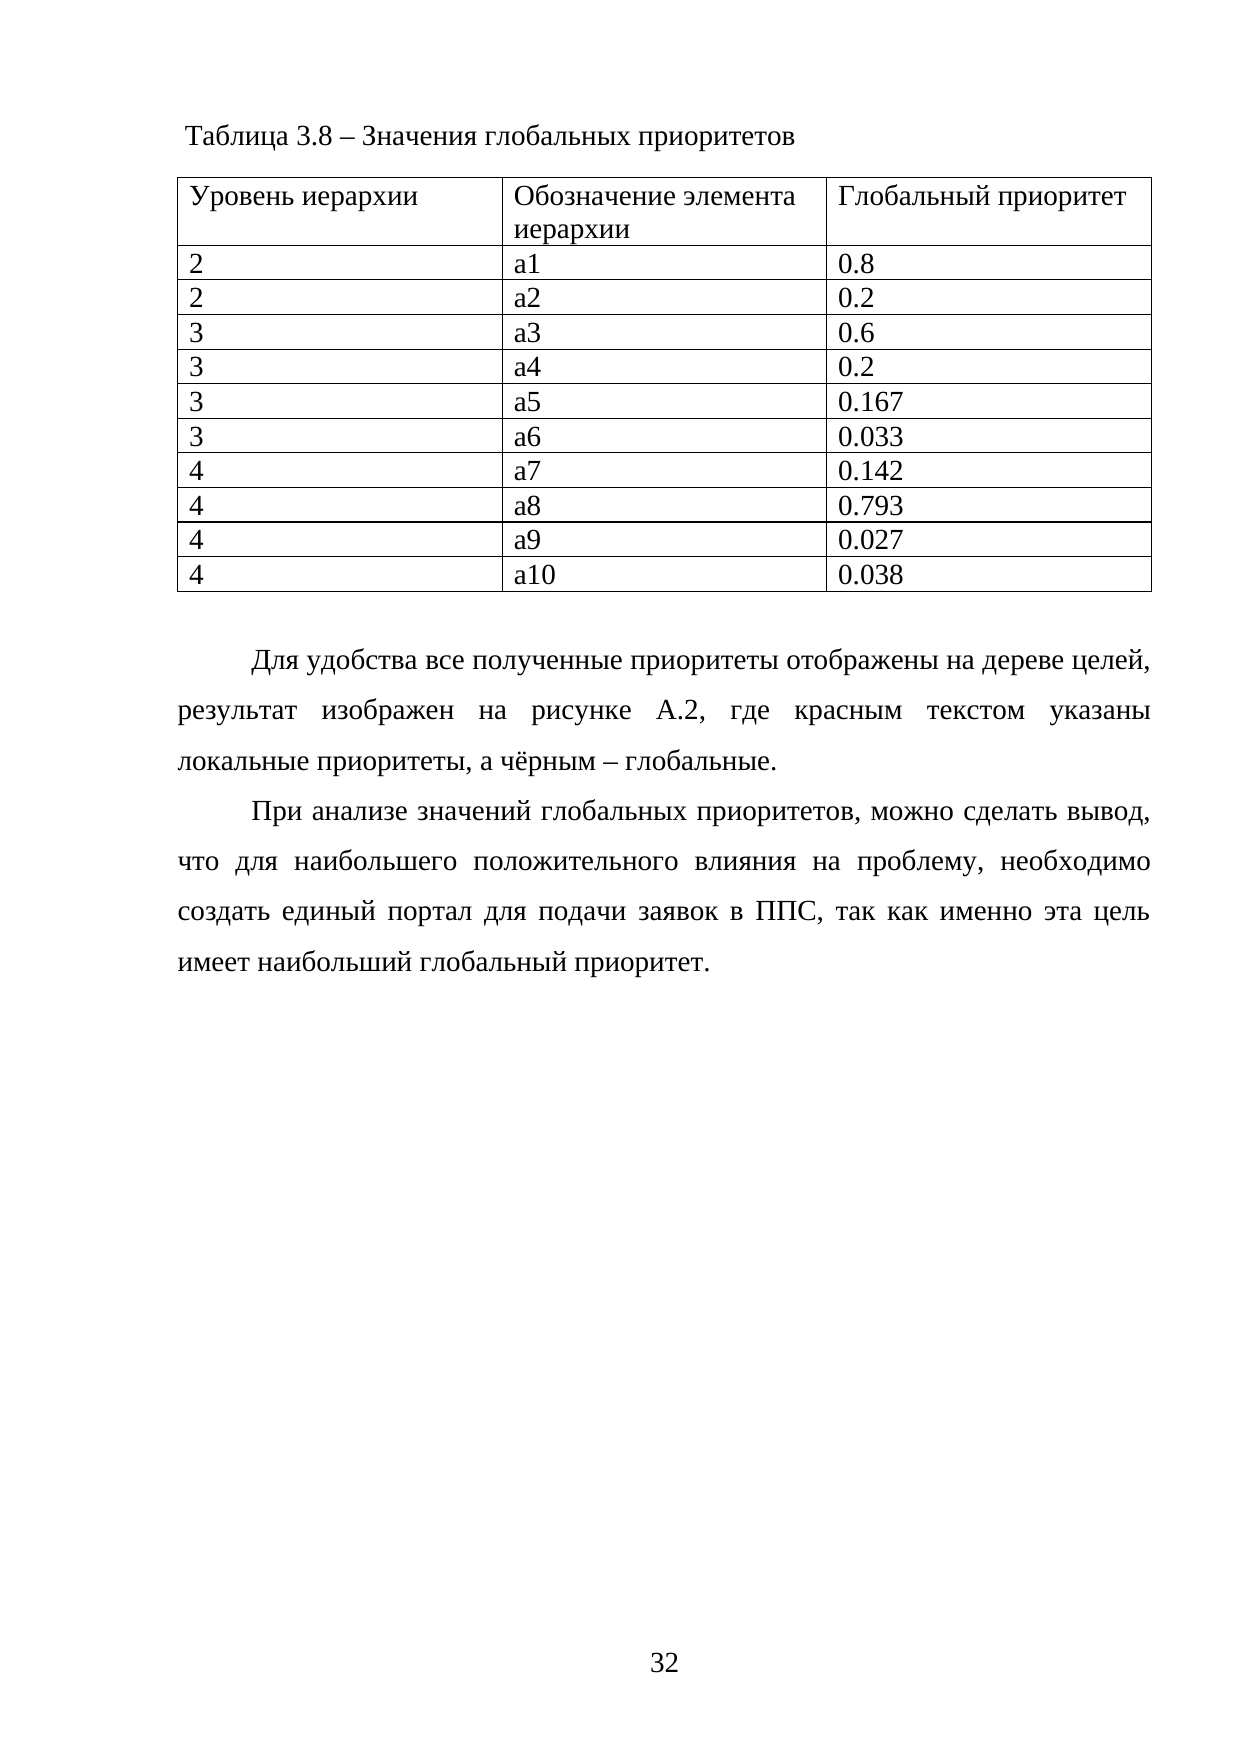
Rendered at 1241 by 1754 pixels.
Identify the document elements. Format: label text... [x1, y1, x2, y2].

table_cell 0.027 [827, 523, 1151, 556]
table_cell a4 [503, 350, 826, 383]
table_cell 3 [178, 315, 502, 348]
table_cell 4 [178, 488, 502, 521]
table_cell a3 [503, 315, 826, 348]
table_cell 0.142 [827, 453, 1151, 487]
table_header Уровень иерархии [178, 178, 502, 245]
table_cell 4 [178, 523, 502, 556]
table_cell a10 [503, 557, 826, 591]
table_header Глобальный приоритет [827, 178, 1151, 245]
table_cell a9 [503, 523, 826, 556]
table_cell 0.793 [827, 488, 1151, 521]
table_cell 3 [178, 419, 502, 452]
table_cell 0.167 [827, 384, 1151, 418]
table_cell 4 [178, 453, 502, 487]
table_cell a1 [503, 246, 826, 279]
table_cell a7 [503, 453, 826, 487]
table_cell 4 [178, 557, 502, 591]
table_cell a8 [503, 488, 826, 521]
table_cell a5 [503, 384, 826, 418]
table_cell 3 [178, 350, 502, 383]
table_cell 3 [178, 384, 502, 418]
table_header Обозначение элемента иерархии [503, 178, 826, 245]
table_cell 0.038 [827, 557, 1151, 591]
table_cell a6 [503, 419, 826, 452]
text Таблица 3.8 – Значения глобальных приоритетов [177, 118, 1152, 152]
table_cell 2 [178, 280, 502, 314]
text При анализе значений глобальных приоритетов, можно сделать вывод, что для наибольшего положительного влияния на проблему, необходимо создать единый портал для подачи заявок в ППС, так как именно эта цель имеет наибольший глобальный приоритет. [177, 793, 1152, 977]
table_cell a2 [503, 280, 826, 314]
table_cell 0.8 [827, 246, 1151, 279]
table_cell 0.6 [827, 315, 1151, 348]
table_cell 0.033 [827, 419, 1151, 452]
table_cell 0.2 [827, 280, 1151, 314]
text Для удобства все полученные приоритеты отображены на дереве целей, результат изображен на рисунке А.2, где красным текстом указаны локальные приоритеты, а чёрным – глобальные. [177, 642, 1152, 776]
table_cell 0.2 [827, 350, 1151, 383]
table_cell 2 [178, 246, 502, 279]
